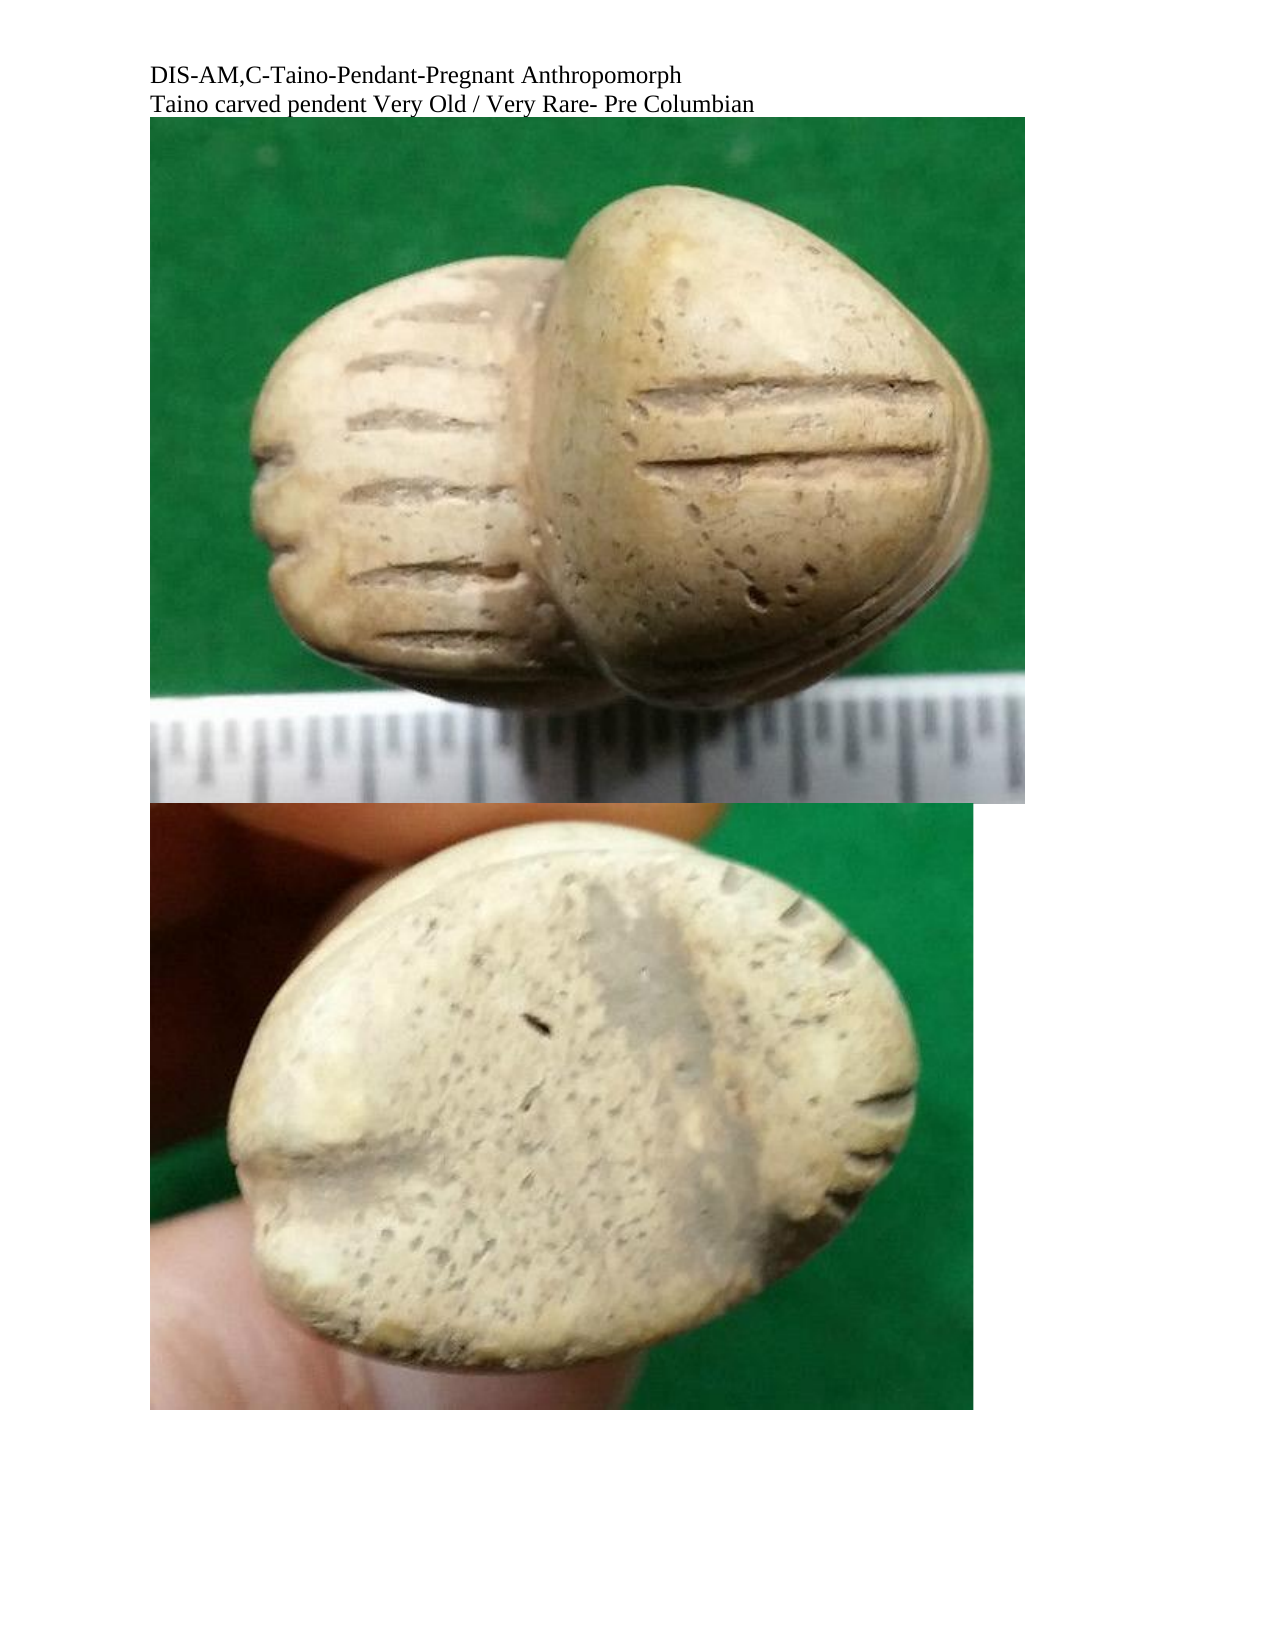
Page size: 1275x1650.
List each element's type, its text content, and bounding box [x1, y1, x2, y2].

picture [150, 117, 1025, 1410]
text DIS-AM,C-Taino-Pendant-Pregnant Anthropomorph [150, 60, 1215, 89]
text Taino carved pendent Very Old / Very Rare- Pre Columbian [150, 89, 1215, 117]
